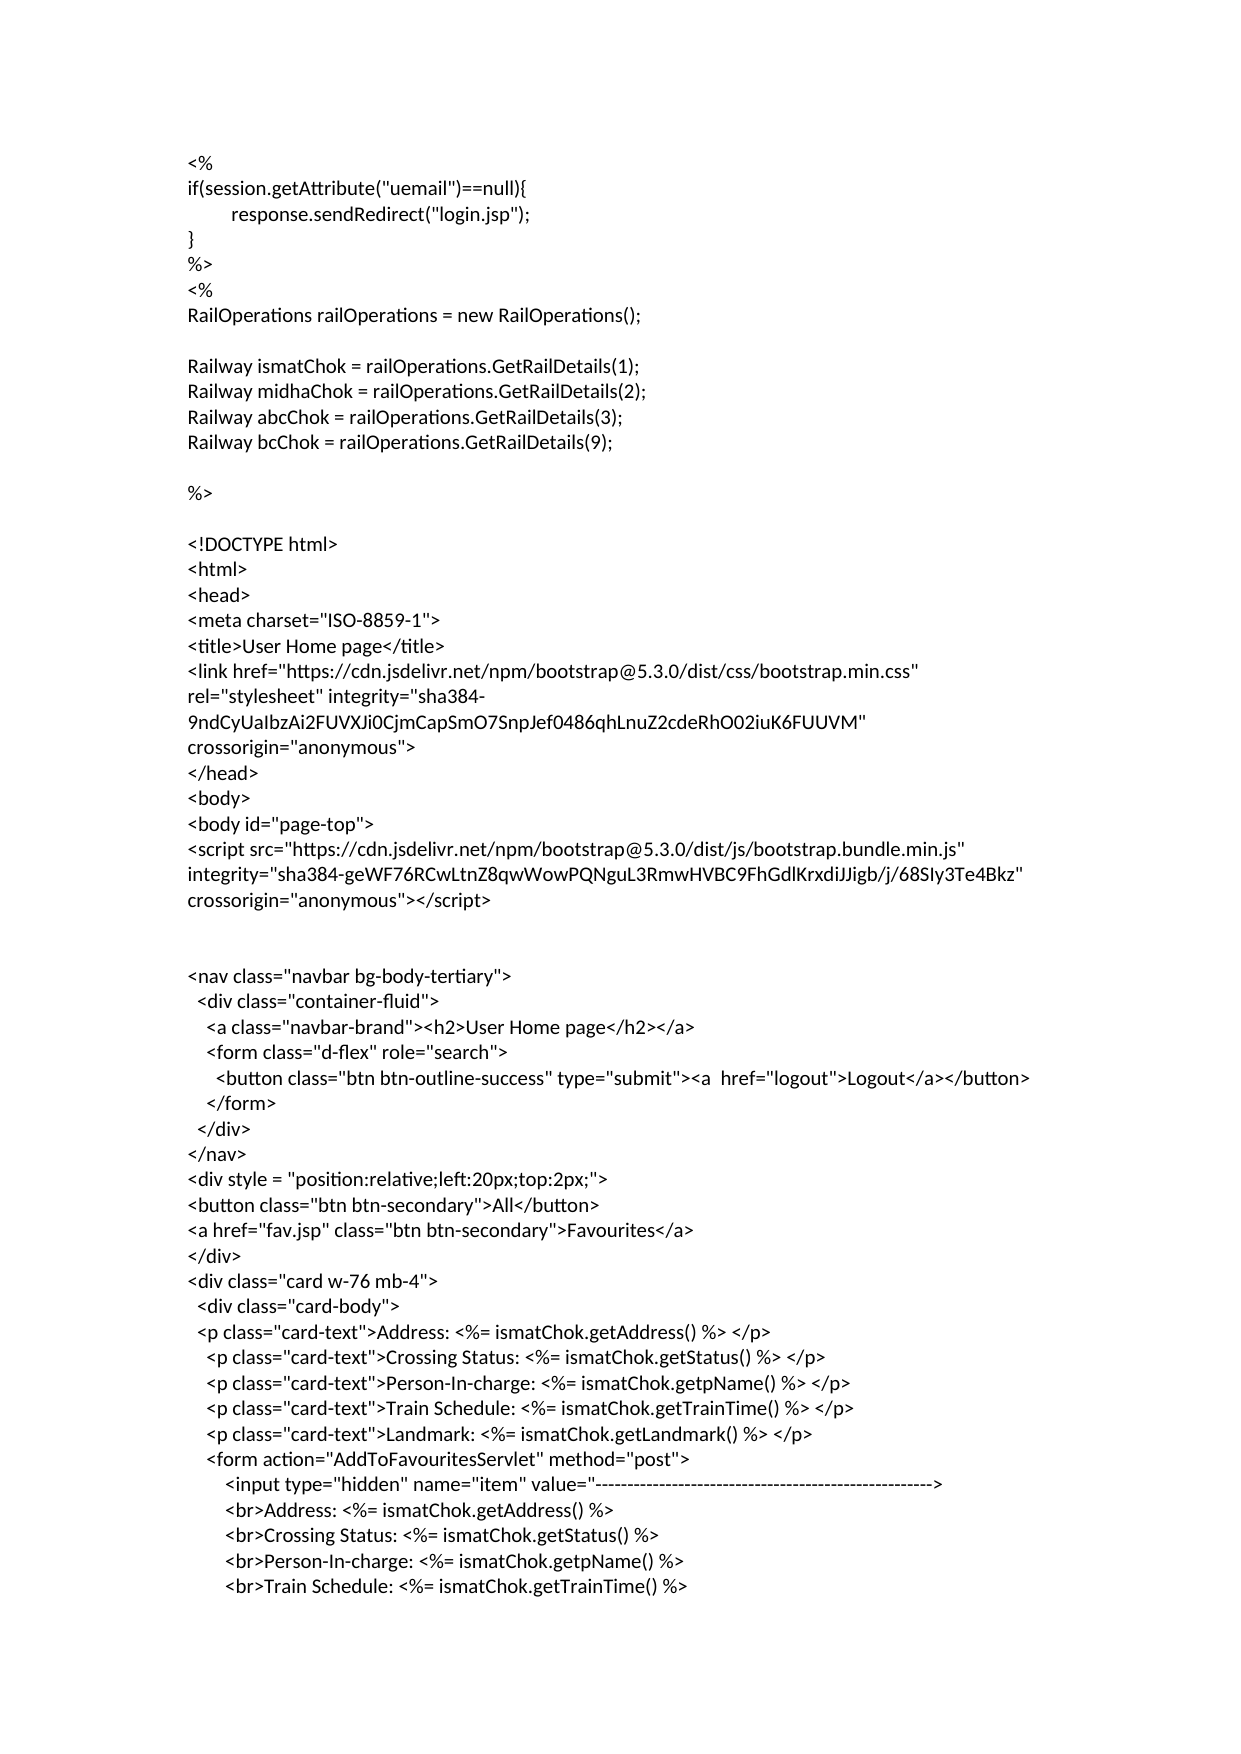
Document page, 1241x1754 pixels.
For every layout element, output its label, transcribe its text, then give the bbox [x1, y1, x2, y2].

text </head> [187, 760, 1053, 785]
text <a class="navbar-brand"><h2>User Home page</h2></a> [187, 1014, 1053, 1039]
text <body id="page-top"> [187, 811, 1053, 836]
text <form action="AddToFavouritesServlet" method="post"> [187, 1446, 1053, 1472]
text <p class="card-text">Person-In-charge: <%= ismatChok.getpName() %> </p> [187, 1370, 1053, 1395]
text RailOperations railOperations = new RailOperations(); [187, 302, 1053, 328]
text <html> [187, 557, 1053, 582]
text <br>Address: <%= ismatChok.getAddress() %> [187, 1497, 1053, 1522]
text %> [187, 480, 1053, 506]
text <!DOCTYPE html> [187, 531, 1053, 557]
text </form> [187, 1090, 1053, 1116]
text <nav class="navbar bg-body-tertiary"> [187, 963, 1053, 989]
text <div class="container-fluid"> [187, 989, 1053, 1014]
text <br>Crossing Status: <%= ismatChok.getStatus() %> [187, 1522, 1053, 1548]
text <a href="fav.jsp" class="btn btn-secondary">Favourites</a> [187, 1217, 1053, 1243]
text <link href="https://cdn.jsdelivr.net/npm/bootstrap@5.3.0/dist/css/bootstrap.min.css" rel="stylesheet" integrity="sha384-9ndCyUaIbzAi2FUVXJi0CjmCapSmO7SnpJef0486qhLnuZ2cdeRhO02iuK6FUUVM" crossorigin="anonymous"> [187, 658, 1053, 760]
text <button class="btn btn-secondary">All</button> [187, 1192, 1053, 1217]
text Railway bcChok = railOperations.GetRailDetails(9); [187, 429, 1053, 455]
text <script src="https://cdn.jsdelivr.net/npm/bootstrap@5.3.0/dist/js/bootstrap.bundle.min.js" integrity="sha384-geWF76RCwLtnZ8qwWowPQNguL3RmwHVBC9FhGdlKrxdiJJigb/j/68SIy3Te4Bkz" crossorigin="anonymous"></script> [187, 836, 1053, 912]
text <p class="card-text">Train Schedule: <%= ismatChok.getTrainTime() %> </p> [187, 1395, 1053, 1421]
text response.sendRedirect("login.jsp"); [187, 201, 1053, 226]
text Railway abcChok = railOperations.GetRailDetails(3); [187, 404, 1053, 429]
text <p class="card-text">Landmark: <%= ismatChok.getLandmark() %> </p> [187, 1421, 1053, 1446]
text <div class="card w-76 mb-4"> [187, 1268, 1053, 1294]
text <p class="card-text">Crossing Status: <%= ismatChok.getStatus() %> </p> [187, 1344, 1053, 1370]
text <body> [187, 785, 1053, 811]
text <meta charset="ISO-8859-1"> [187, 607, 1053, 633]
text } [187, 226, 1053, 252]
text Railway midhaChok = railOperations.GetRailDetails(2); [187, 379, 1053, 404]
text <title>User Home page</title> [187, 633, 1053, 658]
text <br>Person-In-charge: <%= ismatChok.getpName() %> [187, 1548, 1053, 1573]
text <head> [187, 582, 1053, 607]
text %> [187, 252, 1053, 277]
text <div style = "position:relative;left:20px;top:2px;"> [187, 1167, 1053, 1192]
text </div> [187, 1243, 1053, 1268]
text <button class="btn btn-outline-success" type="submit"><a href="logout">Logout</a></button> [187, 1065, 1053, 1090]
text </nav> [187, 1141, 1053, 1167]
text <input type="hidden" name="item" value="-----------------------------------------------------> [187, 1472, 1053, 1497]
text </div> [187, 1116, 1053, 1141]
text <div class="card-body"> [187, 1294, 1053, 1319]
text if(session.getAttribute("uemail")==null){ [187, 175, 1053, 201]
text <% [187, 277, 1053, 302]
text Railway ismatChok = railOperations.GetRailDetails(1); [187, 353, 1053, 379]
text <% [187, 150, 1053, 175]
text <p class="card-text">Address: <%= ismatChok.getAddress() %> </p> [187, 1319, 1053, 1344]
text <form class="d-flex" role="search"> [187, 1039, 1053, 1065]
text <br>Train Schedule: <%= ismatChok.getTrainTime() %> [187, 1573, 1053, 1599]
